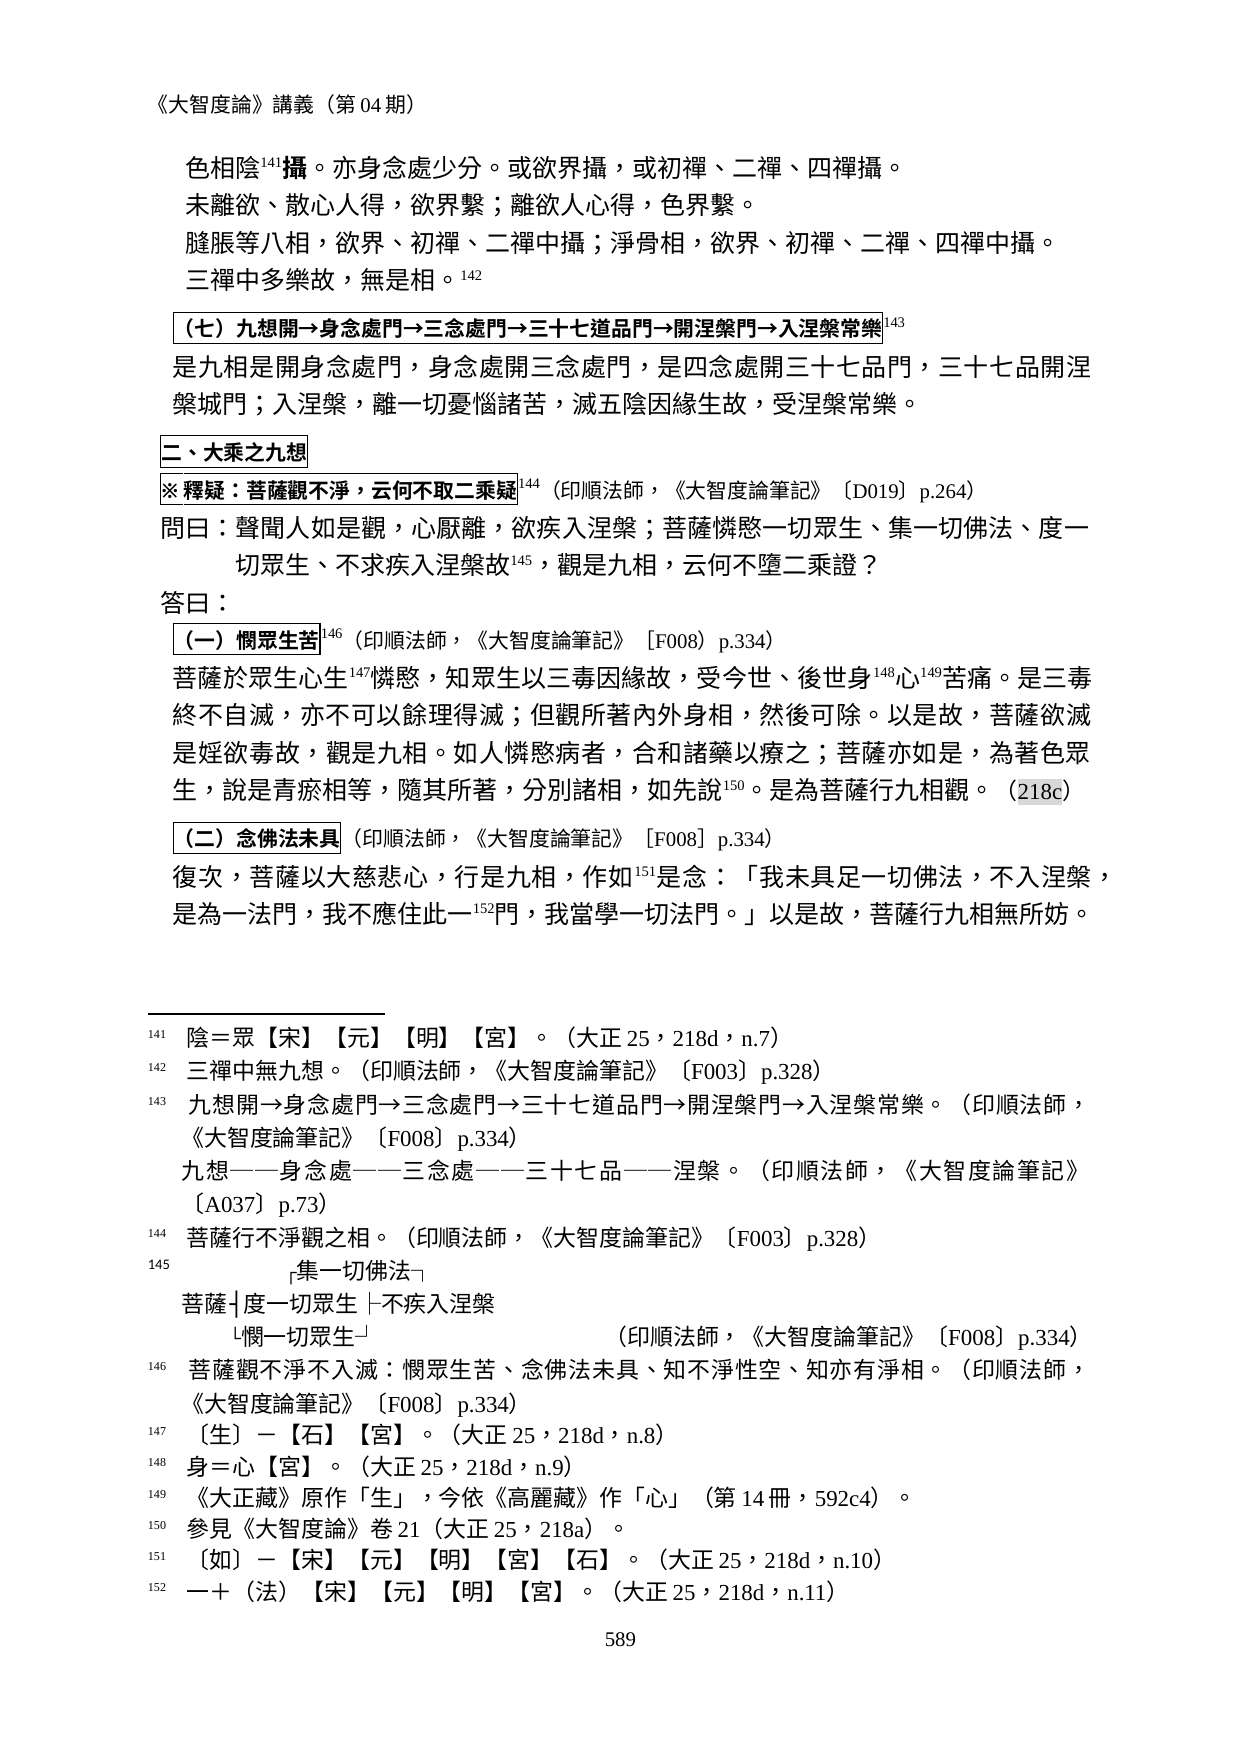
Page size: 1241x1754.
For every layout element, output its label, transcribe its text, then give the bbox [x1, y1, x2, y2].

text 復次，菩薩以大慈悲心，行是九相，作如是念：「我未具足一切佛法，不入涅槃，是為一法門，我不應住此一門，我當學一切法門。」以是故，菩薩行九相無所妨。 [173, 856, 1092, 931]
text 三禪中多樂故，無是相。 [185, 260, 1092, 298]
text 問曰：聲聞人如是觀，心厭離，欲疾入涅槃；菩薩憐愍一切眾生、集一切佛法、度一切眾生、不求疾入涅槃故，觀是九相，云何不墮二乘證？ [160, 508, 1092, 583]
text 未離欲、散心人得，欲界繫；離欲人心得，色界繫。 [185, 185, 1092, 223]
text （七）九想開→身念處門→三念處門→三十七道品門→開涅槃門→入涅槃常樂 [173, 309, 1092, 346]
text 是九相是開身念處門，身念處開三念處門，是四念處開三十七品門，三十七品開涅槃城門；入涅槃，離一切憂惱諸苦，滅五陰因緣生故，受涅槃常樂。 [173, 346, 1092, 421]
text （二）念佛法未具（印順法師，《大智度論筆記》［F008］p.334） [173, 819, 1092, 856]
text （一）憫眾生苦（印順法師，《大智度論筆記》［F008）p.334） [173, 620, 1092, 658]
text 膖脹等八相，欲界、初禪、二禪中攝；淨骨相，欲界、初禪、二禪、四禪中攝。 [185, 223, 1092, 260]
text 色相陰攝。亦身念處少分。或欲界攝，或初禪、二禪、四禪攝。 [185, 148, 1092, 185]
text ※ 釋疑：菩薩觀不淨，云何不取二乘疑（印順法師，《大智度論筆記》〔D019〕p.264） [160, 470, 1092, 508]
text 答曰： [160, 583, 1092, 620]
text 菩薩於眾生心生憐愍，知眾生以三毒因緣故，受今世、後世身心苦痛。是三毒終不自滅，亦不可以餘理得滅；但觀所著內外身相，然後可除。以是故，菩薩欲滅是婬欲毒故，觀是九相。如人憐愍病者，合和諸藥以療之；菩薩亦如是，為著色眾生，說是青瘀相等，隨其所著，分別諸相，如先說。是為菩薩行九相觀。（） [173, 658, 1092, 808]
text 二、大乘之九想 [160, 433, 1092, 470]
